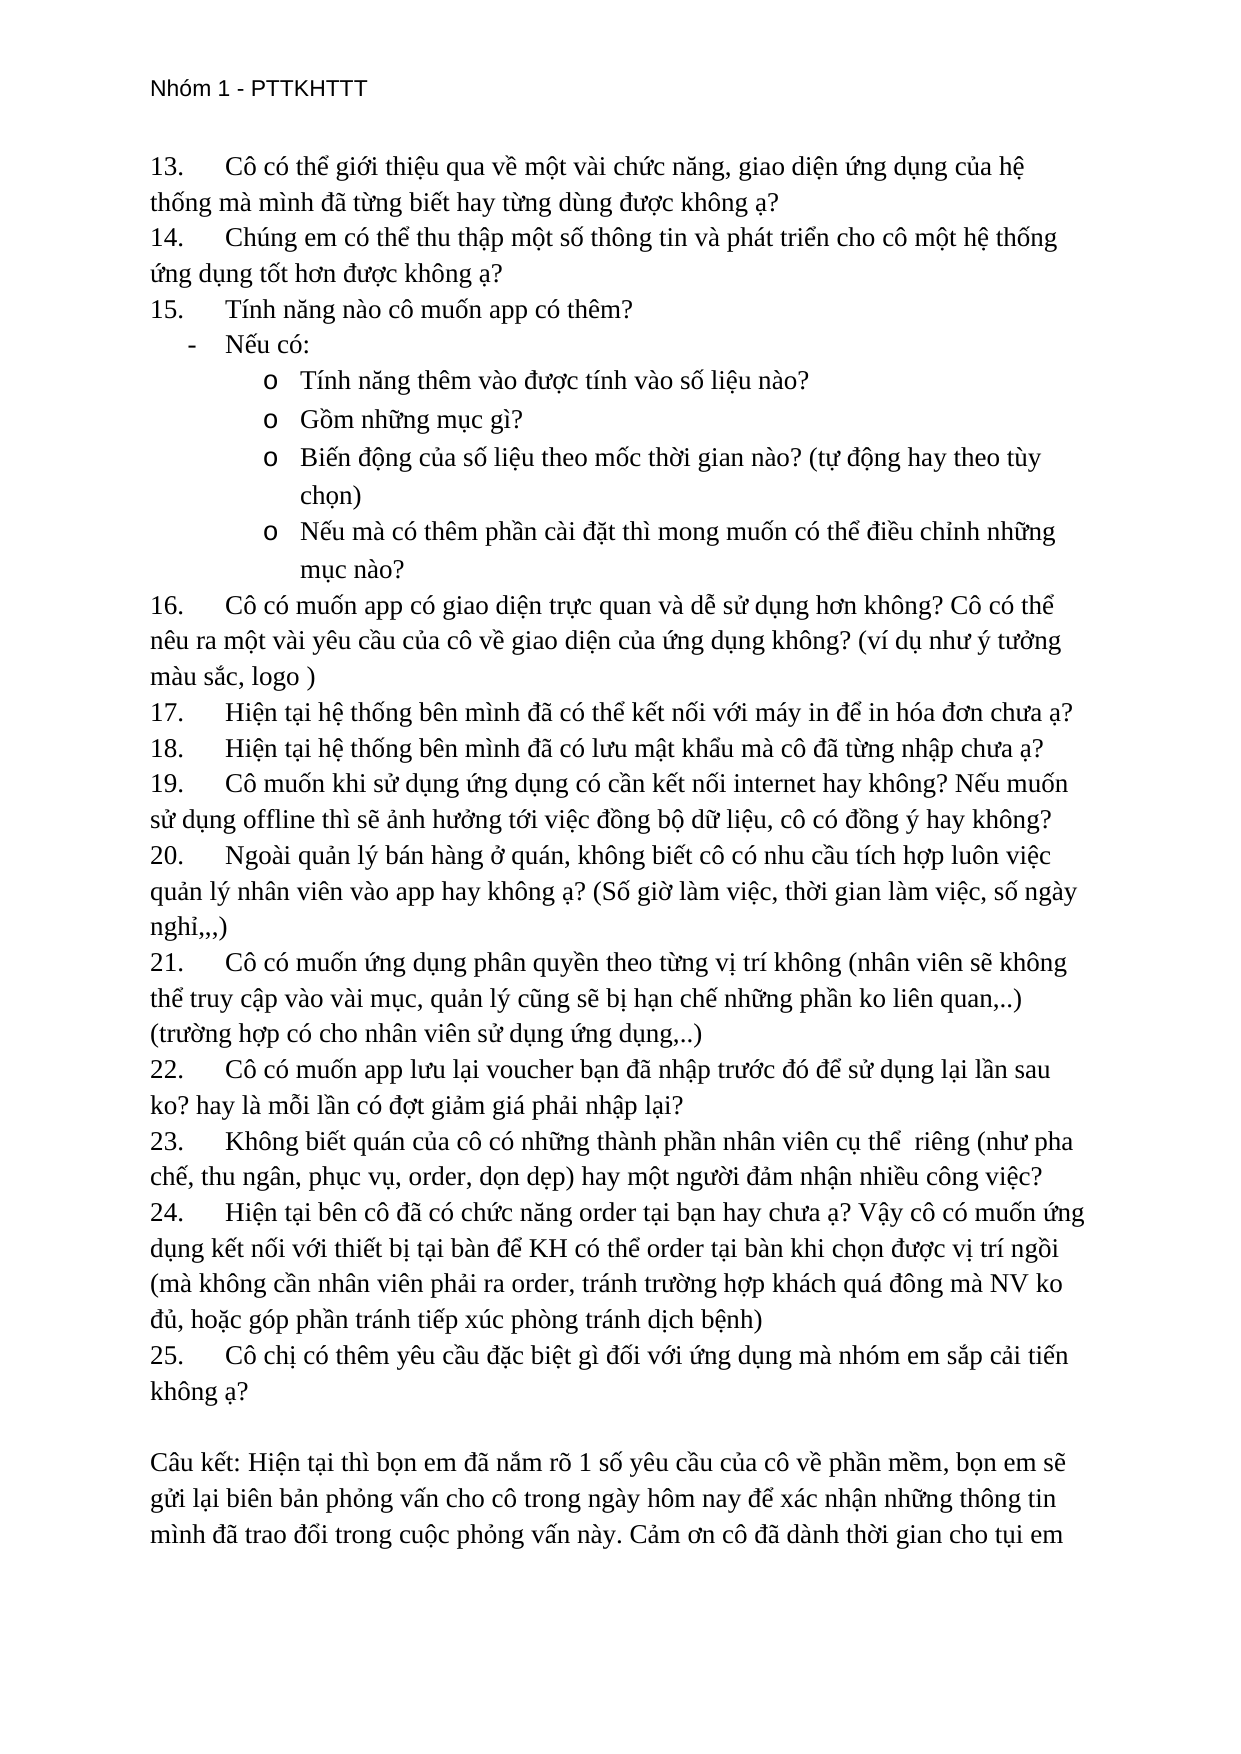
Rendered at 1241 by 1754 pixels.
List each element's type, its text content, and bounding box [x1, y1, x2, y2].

list Cô muốn khi sử dụng ứng dụng có cần kết nối internet hay không? Nếu muốn sử dụng offline thì sẽ ảnh hưởng tới việc đồng bộ dữ liệu, cô có đồng ý hay không? [150, 767, 1090, 834]
list Cô chị có thêm yêu cầu đặc biệt gì đối với ứng dụng mà nhóm em sắp cải tiến không ạ? [150, 1339, 1090, 1406]
list Tính năng thêm vào được tính vào số liệu nào? [262, 364, 1090, 398]
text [150, 1446, 1090, 1549]
list Biến động của số liệu theo mốc thời gian nào? (tự động hay theo tùy chọn) [262, 441, 1090, 510]
list Tính năng nào cô muốn app có thêm? [150, 293, 1090, 324]
list Ngoài quản lý bán hàng ở quán, không biết cô có nhu cầu tích hợp luôn việc quản lý nhân viên vào app hay không ạ? (Số giờ làm việc, thời gian làm việc, số ngày nghỉ,,,) [150, 839, 1090, 941]
list Cô có muốn ứng dụng phân quyền theo từng vị trí không (nhân viên sẽ không thể truy cập vào vài mục, quản lý cũng sẽ bị hạn chế những phần ko liên quan,..) (trường hợp có cho nhân viên sử dụng ứng dụng,..) [150, 946, 1090, 1049]
list Hiện tại hệ thống bên mình đã có thể kết nối với máy in để in hóa đơn chưa ạ? [150, 696, 1090, 727]
list Không biết quán của cô có những thành phần nhân viên cụ thể riêng (như pha chế, thu ngân, phục vụ, order, dọn dẹp) hay một người đảm nhận nhiều công việc? [150, 1125, 1090, 1192]
list Hiện tại hệ thống bên mình đã có lưu mật khẩu mà cô đã từng nhập chưa ạ? [150, 732, 1090, 763]
list Chúng em có thể thu thập một số thông tin và phát triển cho cô một hệ thống ứng dụng tốt hơn được không ạ? [150, 221, 1090, 288]
list Nếu mà có thêm phần cài đặt thì mong muốn có thể điều chỉnh những mục nào? [262, 515, 1090, 584]
list Nếu có: [187, 329, 1090, 360]
list Cô có thể giới thiệu qua về một vài chức năng, giao diện ứng dụng của hệ thống mà mình đã từng biết hay từng dùng được không ạ? [150, 150, 1090, 217]
list Cô có muốn app có giao diện trực quan và dễ sử dụng hơn không? Cô có thể nêu ra một vài yêu cầu của cô về giao diện của ứng dụng không? (ví dụ như ý tưởng màu sắc, logo ) [150, 589, 1090, 691]
list Gồm những mục gì? [262, 403, 1090, 436]
list Cô có muốn app lưu lại voucher bạn đã nhập trước đó để sử dụng lại lần sau ko? hay là mỗi lần có đợt giảm giá phải nhập lại? [150, 1053, 1090, 1120]
list Hiện tại bên cô đã có chức năng order tại bạn hay chưa ạ? Vậy cô có muốn ứng dụng kết nối với thiết bị tại bàn để KH có thể order tại bàn khi chọn được vị trí ngồi (mà không cần nhân viên phải ra order, tránh trường hợp khách quá đông mà NV ko đủ, hoặc góp phần tránh tiếp xúc phòng tránh dịch bệnh) [150, 1196, 1090, 1334]
